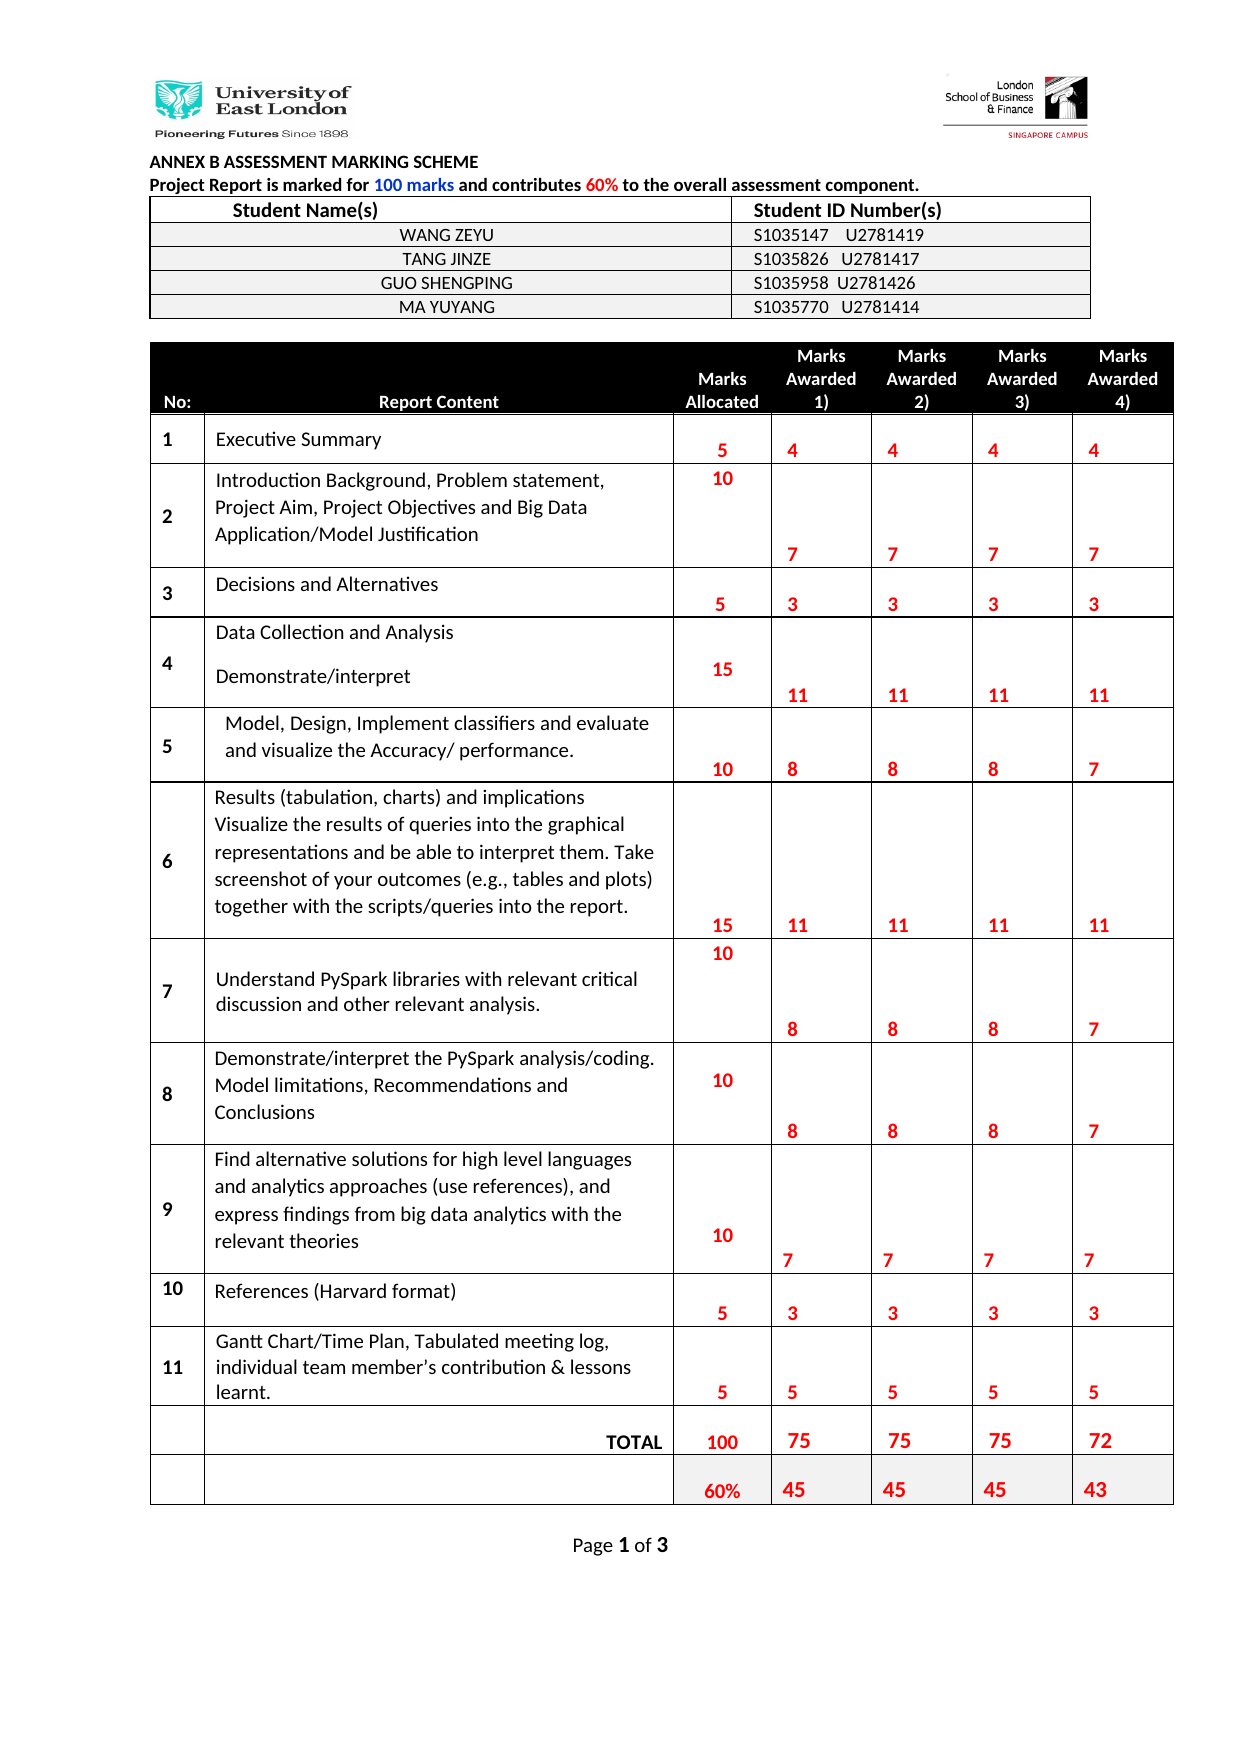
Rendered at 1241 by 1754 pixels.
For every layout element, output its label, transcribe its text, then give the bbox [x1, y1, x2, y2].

table_cell S1035826 U2781417 [732, 247, 1090, 270]
table_cell 3 [872, 1274, 972, 1326]
table_cell 4 [772, 415, 871, 463]
table_cell 10 [674, 708, 771, 781]
table_cell 7 [151, 939, 204, 1042]
table_cell 11 [1073, 618, 1173, 707]
table_cell 7 [772, 464, 871, 567]
table_cell 11 [772, 618, 871, 707]
table_cell [205, 1455, 673, 1504]
table_cell 100 [674, 1406, 771, 1454]
table_cell 7 [973, 1145, 1072, 1273]
table_cell 10 [674, 1043, 771, 1144]
table_header Report Content [205, 343, 673, 413]
table_cell Demonstrate/interpret the PySpark analysis/coding. Model limitations, Recommendations and Conclusions [205, 1043, 673, 1144]
table_cell 3 [772, 1274, 871, 1326]
table_cell 8 [973, 939, 1072, 1042]
table_cell 6 [151, 783, 204, 938]
table_cell References (Harvard format) [205, 1274, 673, 1326]
table_cell Introduction Background, Problem statement, Project Aim, Project Objectives and Big Data Application/Model Justification [205, 464, 673, 567]
table_cell 7 [973, 464, 1072, 567]
table_cell 4 [872, 415, 972, 463]
table_cell Understand PySpark libraries with relevant critical discussion and other relevant analysis. [205, 939, 673, 1042]
table_cell 43 [1073, 1455, 1173, 1504]
table_cell 7 [1073, 1145, 1173, 1273]
table_cell 10 [674, 939, 771, 1042]
table_cell 11 [151, 1327, 204, 1405]
table_cell 5 [674, 415, 771, 463]
table_cell 7 [772, 1145, 871, 1273]
table_cell 3 [973, 1274, 1072, 1326]
table_cell 11 [872, 783, 972, 938]
table_cell MA YUYANG [151, 295, 731, 318]
table_cell 3 [772, 568, 871, 616]
table_cell 8 [973, 1043, 1072, 1144]
table_header Marks Awarded 1) [772, 343, 871, 413]
table_cell 7 [872, 464, 972, 567]
table_cell 2 [151, 464, 204, 567]
table_cell WANG ZEYU [151, 223, 731, 246]
table_cell S1035958 U2781426 [732, 271, 1090, 294]
table_cell TANG JINZE [151, 247, 731, 270]
table_cell Executive Summary [205, 415, 673, 463]
table_cell 7 [1073, 939, 1173, 1042]
table_cell 11 [872, 618, 972, 707]
table_cell 8 [872, 1043, 972, 1144]
table_cell 1 [151, 415, 204, 463]
table_cell GUO SHENGPING [151, 271, 731, 294]
table_header Marks Awarded 2) [872, 343, 972, 413]
table_cell 15 [674, 783, 771, 938]
table_cell 8 [973, 708, 1072, 781]
table_header Marks Awarded 4) [1073, 343, 1173, 413]
table_header Marks Allocated [674, 343, 771, 413]
table_cell 72 [1073, 1406, 1173, 1454]
table_cell Find alternative solutions for high level languages and analytics approaches (use references), and express findings from big data analytics with the relevant theories [205, 1145, 673, 1273]
table_cell Results (tabulation, charts) and implications Visualize the results of queries into the graphical representations and be able to interpret them. Take screenshot of your outcomes (e.g., tables and plots) together with the scripts/queries into the report. [205, 783, 673, 938]
picture [150, 75, 359, 141]
table_cell 3 [973, 568, 1072, 616]
picture [931, 73, 1091, 141]
table_cell 4 [1073, 415, 1173, 463]
table_cell 7 [1073, 1043, 1173, 1144]
table_cell 5 [973, 1327, 1072, 1405]
table_cell 4 [973, 415, 1072, 463]
table_cell 8 [772, 1043, 871, 1144]
table_header Marks Awarded 3) [973, 343, 1072, 413]
table_cell S1035147 U2781419 [732, 223, 1090, 246]
table_cell 11 [973, 618, 1072, 707]
table_cell 3 [1073, 568, 1173, 616]
table_cell [151, 1406, 204, 1454]
table_cell 10 [151, 1274, 204, 1326]
table_cell 8 [772, 708, 871, 781]
table_cell 75 [872, 1406, 972, 1454]
table_cell 10 [674, 464, 771, 567]
table_cell Gantt Chart/Time Plan, Tabulated meeting log, individual team member’s contribution & lessons learnt. [205, 1327, 673, 1405]
table_header Student Name(s) [151, 197, 731, 222]
table_cell 3 [1073, 1274, 1173, 1326]
table_cell 8 [151, 1043, 204, 1144]
table_cell 11 [1073, 783, 1173, 938]
table_cell 8 [772, 939, 871, 1042]
table_cell 5 [674, 568, 771, 616]
table_cell 45 [872, 1455, 972, 1504]
table_cell 75 [772, 1406, 871, 1454]
table_cell 10 [674, 1145, 771, 1273]
table_cell 5 [674, 1274, 771, 1326]
table_cell 8 [872, 708, 972, 781]
table_cell 60% [674, 1455, 771, 1504]
table_cell Decisions and Alternatives [205, 568, 673, 616]
table_cell 4 [151, 618, 204, 707]
table_cell Model, Design, Implement classifiers and evaluate and visualize the Accuracy/ performance. [205, 708, 673, 781]
table_cell 7 [1073, 464, 1173, 567]
table_cell TOTAL [205, 1406, 673, 1454]
table_cell 15 [674, 618, 771, 707]
table_cell S1035770 U2781414 [732, 295, 1090, 318]
table_cell 75 [973, 1406, 1072, 1454]
table_cell 11 [772, 783, 871, 938]
table_cell 5 [772, 1327, 871, 1405]
table_cell 45 [973, 1455, 1072, 1504]
table_cell 11 [973, 783, 1072, 938]
table_header Student ID Number(s) [732, 197, 1090, 222]
table_cell 5 [872, 1327, 972, 1405]
table_cell 9 [151, 1145, 204, 1273]
table_cell 3 [872, 568, 972, 616]
table_cell [151, 1455, 204, 1504]
text ANNEX B ASSESSMENT MARKING SCHEME [149, 150, 1086, 173]
table_cell 7 [1073, 708, 1173, 781]
table_header No: [151, 343, 204, 413]
text Project Report is marked for 100 marks and contributes 60% to the overall assessment component. [149, 173, 1086, 196]
table_cell 45 [772, 1455, 871, 1504]
table_cell Data Collection and Analysis Demonstrate/interpret [205, 618, 673, 707]
table_cell 3 [151, 568, 204, 616]
table_cell 5 [151, 708, 204, 781]
table_cell 5 [1073, 1327, 1173, 1405]
table_cell 5 [674, 1327, 771, 1405]
table_cell 7 [872, 1145, 972, 1273]
table_cell 8 [872, 939, 972, 1042]
